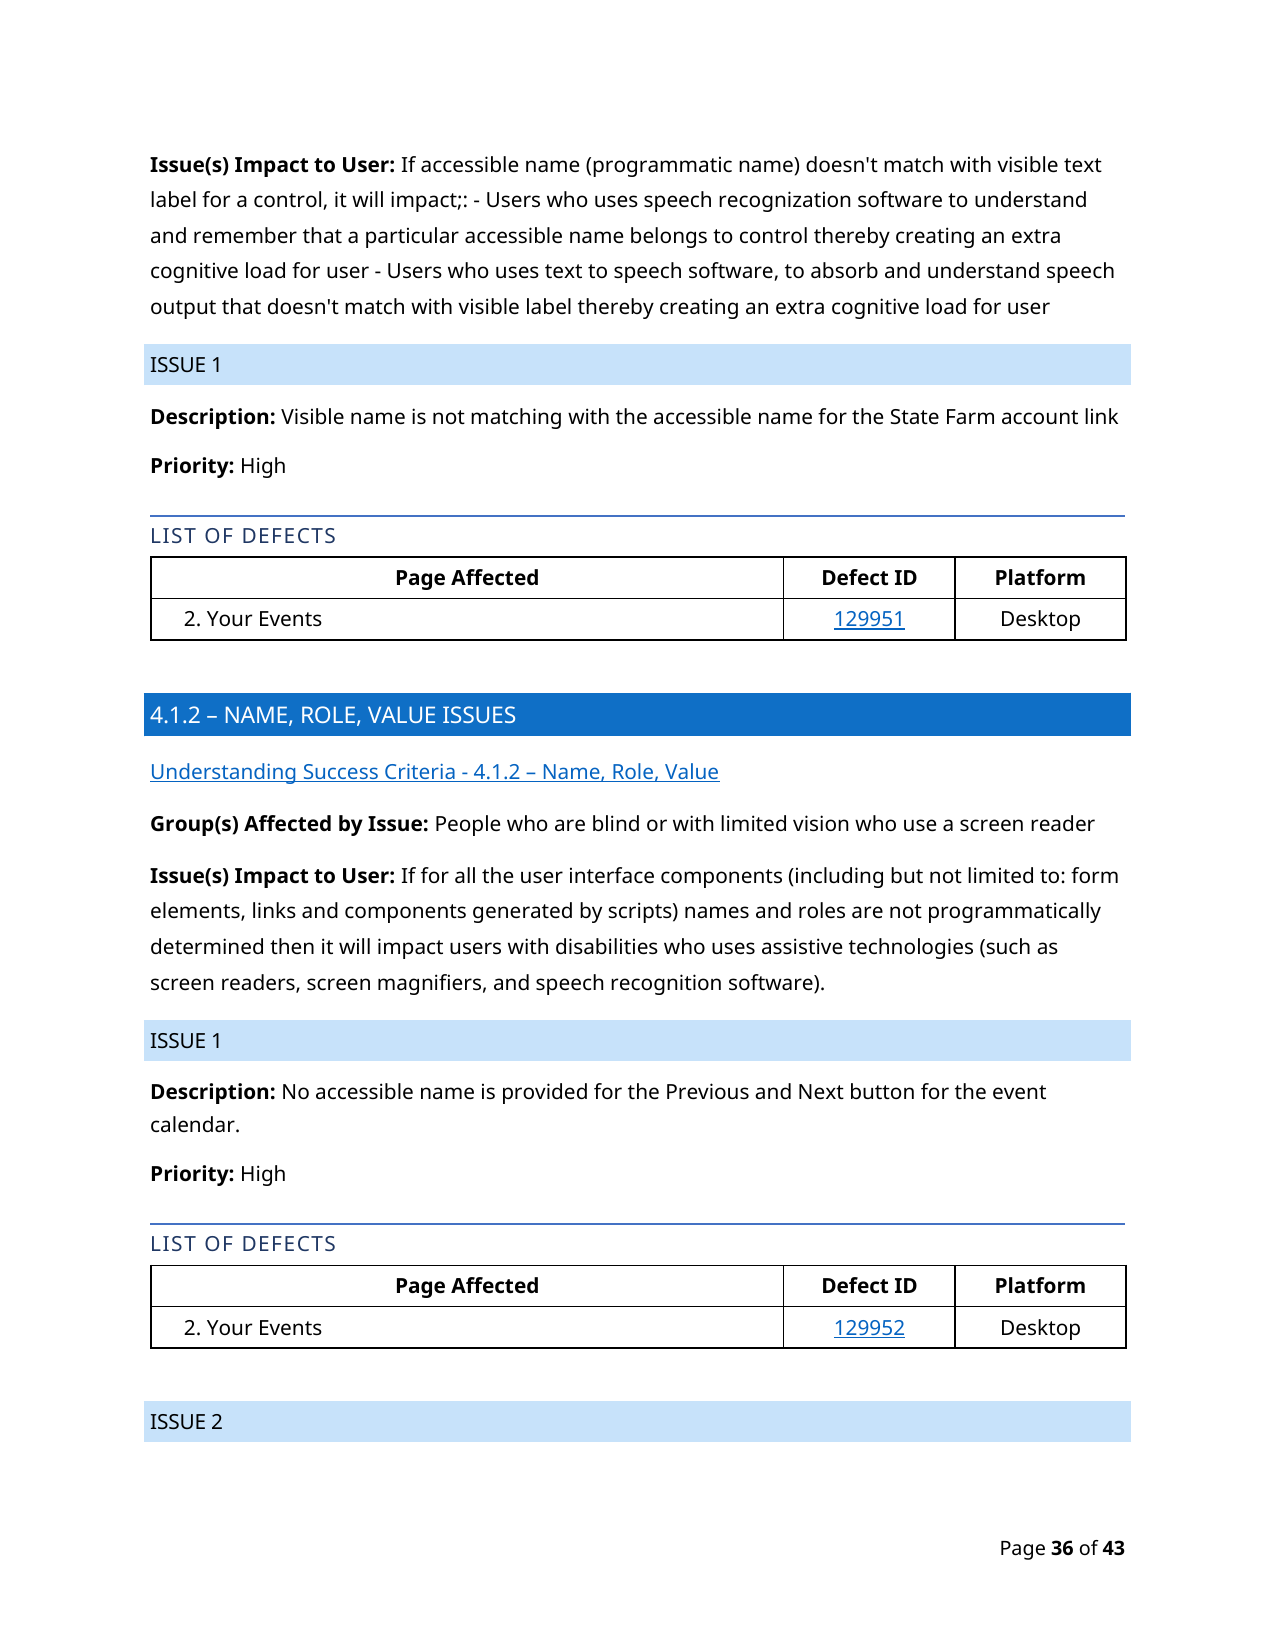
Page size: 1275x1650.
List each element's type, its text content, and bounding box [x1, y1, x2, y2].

table_header Defect ID [784, 558, 954, 598]
text Group(s) Affected by Issue: People who are blind or with limited vision who use a screen reader [150, 809, 1125, 837]
subtitle ISSUE 2 [150, 1407, 1125, 1436]
table_cell 2. Your Events [152, 599, 783, 639]
table_header Platform [956, 558, 1125, 598]
text Priority: High [150, 451, 1125, 479]
table_header Defect ID [784, 1266, 954, 1306]
text Description: Visible name is not matching with the accessible name for the State Farm account link [150, 402, 1125, 430]
text Understanding Success Criteria - 4.1.2 – Name, Role, Value [150, 757, 1125, 785]
text Issue(s) Impact to User: If for all the user interface components (including but not limited to: form elements, links and components generated by scripts) names and roles are not programmatically determined then it will impact users with disabilities who uses assistive technologies (such as screen readers, screen magnifiers, and speech recognition software). [150, 861, 1125, 996]
text Description: No accessible name is provided for the Previous and Next button for the event calendar. [150, 1077, 1125, 1138]
table_cell Desktop [956, 1307, 1125, 1347]
table_cell 129952 [784, 1307, 954, 1347]
table_header Platform [956, 1266, 1125, 1306]
subtitle LIST OF DEFECTS [150, 517, 1125, 549]
table_cell 129951 [784, 599, 954, 639]
table_cell 2. Your Events [152, 1307, 783, 1347]
text Issue(s) Impact to User: If accessible name (programmatic name) doesn't match with visible text label for a control, it will impact;: - Users who uses speech recognization software to understand and remember that a particular accessible name belongs to control thereby creating an extra cognitive load for user - Users who uses text to speech software, to absorb and understand speech output that doesn't match with visible label thereby creating an extra cognitive load for user [150, 150, 1125, 321]
text Priority: High [150, 1159, 1125, 1188]
table_cell Desktop [956, 599, 1125, 639]
subtitle LIST OF DEFECTS [150, 1225, 1125, 1257]
table_header Page Affected [152, 558, 783, 598]
subtitle 4.1.2 – NAME, ROLE, VALUE ISSUES [150, 699, 1125, 730]
table_header Page Affected [152, 1266, 783, 1306]
subtitle ISSUE 1 [150, 351, 1125, 379]
subtitle ISSUE 1 [150, 1026, 1125, 1054]
